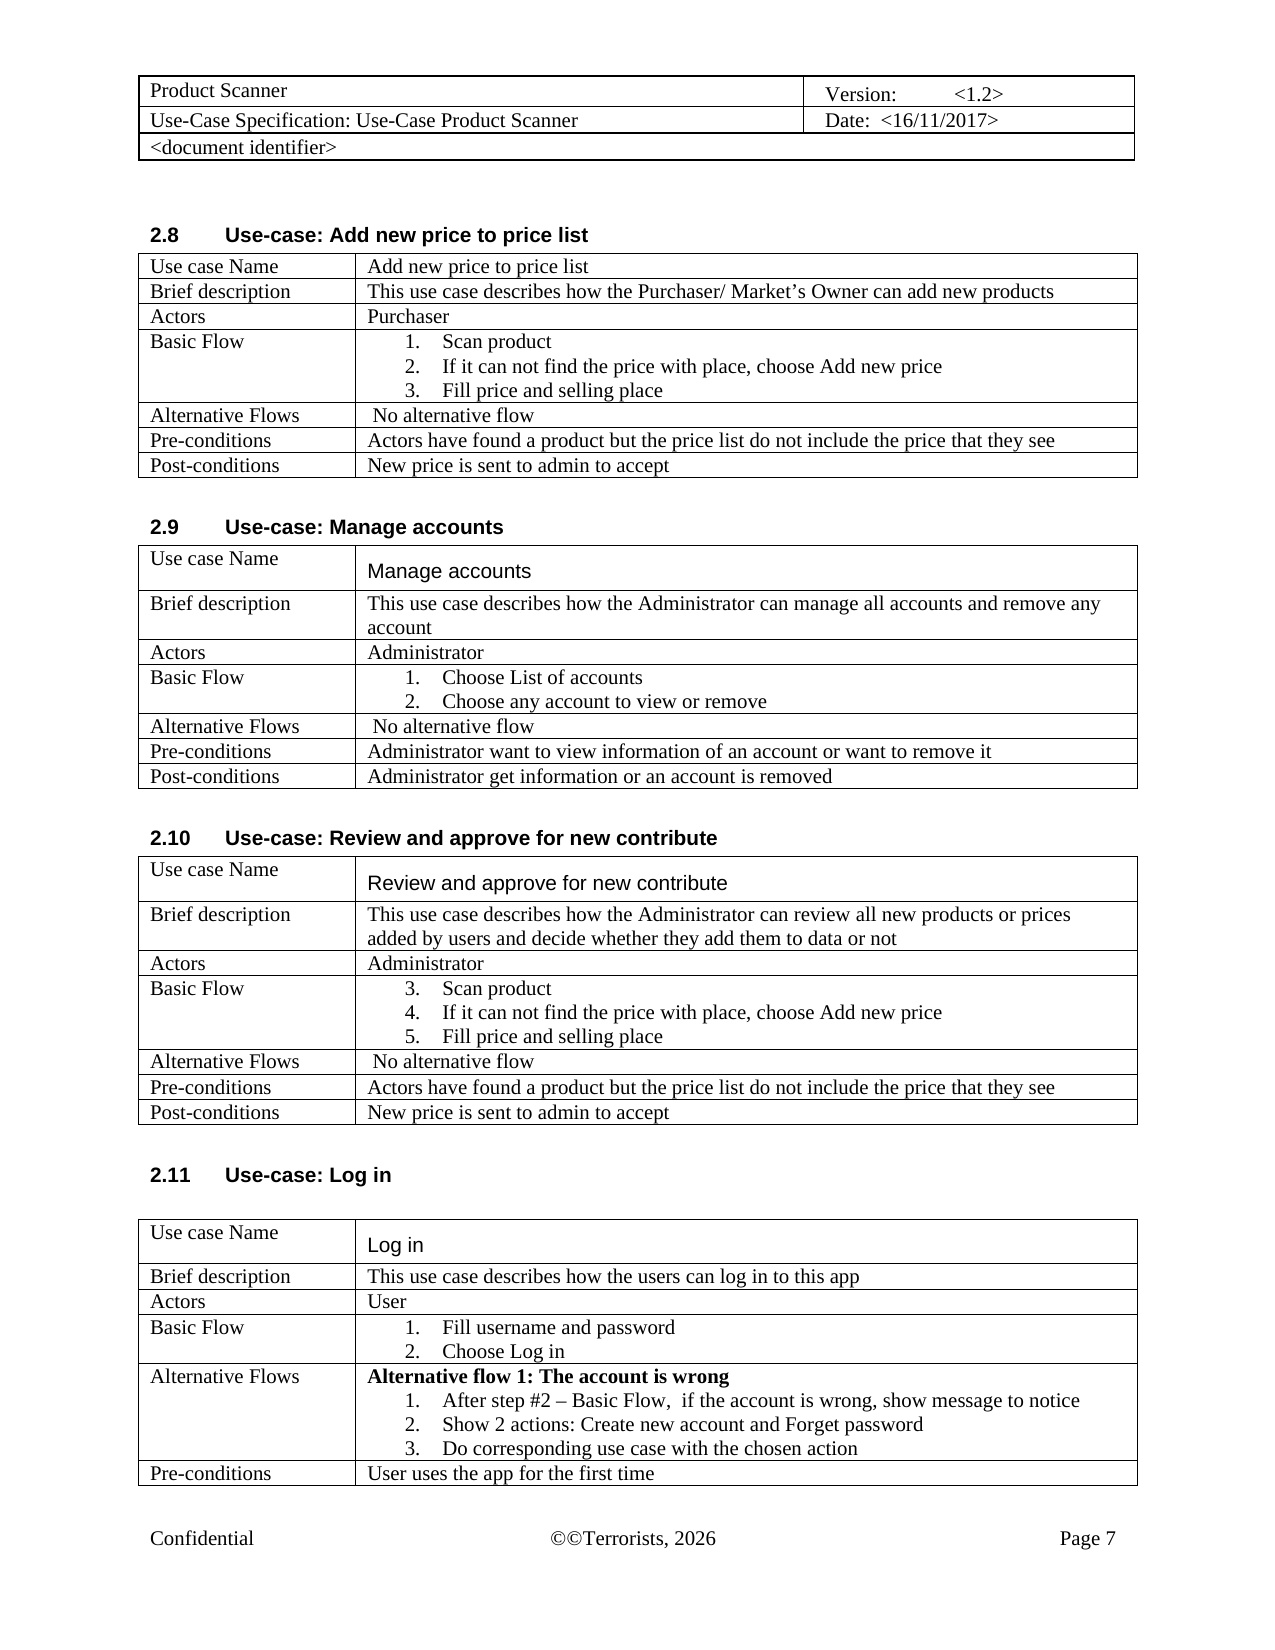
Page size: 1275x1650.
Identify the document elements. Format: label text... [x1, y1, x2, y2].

table_cell Basic Flow [139, 330, 355, 402]
table_cell Basic Flow [139, 976, 355, 1048]
table_cell New price is sent to admin to accept [356, 1100, 1137, 1124]
table_header Use case Name [139, 1220, 355, 1263]
table_cell Scan product If it can not find the price with place, choose Add new price Fill price and selling place [356, 330, 1137, 402]
table_cell User [356, 1290, 1137, 1313]
table_cell Basic Flow [139, 1315, 355, 1363]
table_cell Choose List of accounts Choose any account to view or remove [356, 665, 1137, 713]
table_cell This use case describes how the Administrator can review all new products or prices added by users and decide whether they add them to data or not [356, 902, 1137, 950]
table_cell Alternative Flows [139, 403, 355, 427]
table_header Log in [356, 1220, 1137, 1263]
table_cell Alternative flow 1: The account is wrong After step #2 – Basic Flow, if the account is wrong, show message to notice Show 2 actions: Create new account and Forget password Do corresponding use case with the chosen action [356, 1364, 1137, 1460]
table_cell This use case describes how the users can log in to this app [356, 1264, 1137, 1288]
table_cell Actors have found a product but the price list do not include the price that they see [356, 1075, 1137, 1099]
table_cell Alternative Flows [139, 714, 355, 738]
table_cell User uses the app for the first time [356, 1461, 1137, 1485]
subtitle Use-case: Log in [150, 1162, 1125, 1187]
subtitle Use-case: Manage accounts [150, 514, 1125, 538]
table_cell Pre-conditions [139, 739, 355, 763]
table_cell This use case describes how the Purchaser/ Market’s Owner can add new products [356, 279, 1137, 303]
table_header Use case Name [139, 857, 355, 901]
table_cell This use case describes how the Administrator can manage all accounts and remove any account [356, 591, 1137, 639]
table_cell Purchaser [356, 304, 1137, 328]
table_header Review and approve for new contribute [356, 857, 1137, 901]
table_cell Basic Flow [139, 665, 355, 713]
subtitle Use-case: Review and approve for new contribute [150, 826, 1125, 850]
table_cell Pre-conditions [139, 1075, 355, 1099]
table_cell Scan product If it can not find the price with place, choose Add new price Fill price and selling place [356, 976, 1137, 1048]
table_cell Actors [139, 640, 355, 664]
table_header Use case Name [139, 254, 355, 278]
table_cell Alternative Flows [139, 1364, 355, 1460]
table_header Manage accounts [356, 546, 1137, 589]
table_header Use case Name [139, 546, 355, 589]
table_cell No alternative flow [356, 1050, 1137, 1073]
table_cell Pre-conditions [139, 1461, 355, 1485]
table_cell Actors [139, 1290, 355, 1313]
table_cell Brief description [139, 279, 355, 303]
table_cell Brief description [139, 591, 355, 639]
table_cell Actors [139, 304, 355, 328]
table_cell Post-conditions [139, 453, 355, 477]
table_cell Actors [139, 951, 355, 975]
table_cell Brief description [139, 1264, 355, 1288]
table_cell Brief description [139, 902, 355, 950]
table_cell Post-conditions [139, 764, 355, 788]
table_cell Actors have found a product but the price list do not include the price that they see [356, 428, 1137, 452]
table_cell Pre-conditions [139, 428, 355, 452]
table_header Add new price to price list [356, 254, 1137, 278]
table_cell Fill username and password Choose Log in [356, 1315, 1137, 1363]
table_cell Administrator [356, 951, 1137, 975]
table_cell Administrator [356, 640, 1137, 664]
table_cell Administrator want to view information of an account or want to remove it [356, 739, 1137, 763]
table_cell Alternative Flows [139, 1050, 355, 1073]
subtitle Use-case: Add new price to price list [150, 223, 1125, 247]
table_cell New price is sent to admin to accept [356, 453, 1137, 477]
table_cell No alternative flow [356, 714, 1137, 738]
table_cell No alternative flow [356, 403, 1137, 427]
table_cell Administrator get information or an account is removed [356, 764, 1137, 788]
table_cell Post-conditions [139, 1100, 355, 1124]
